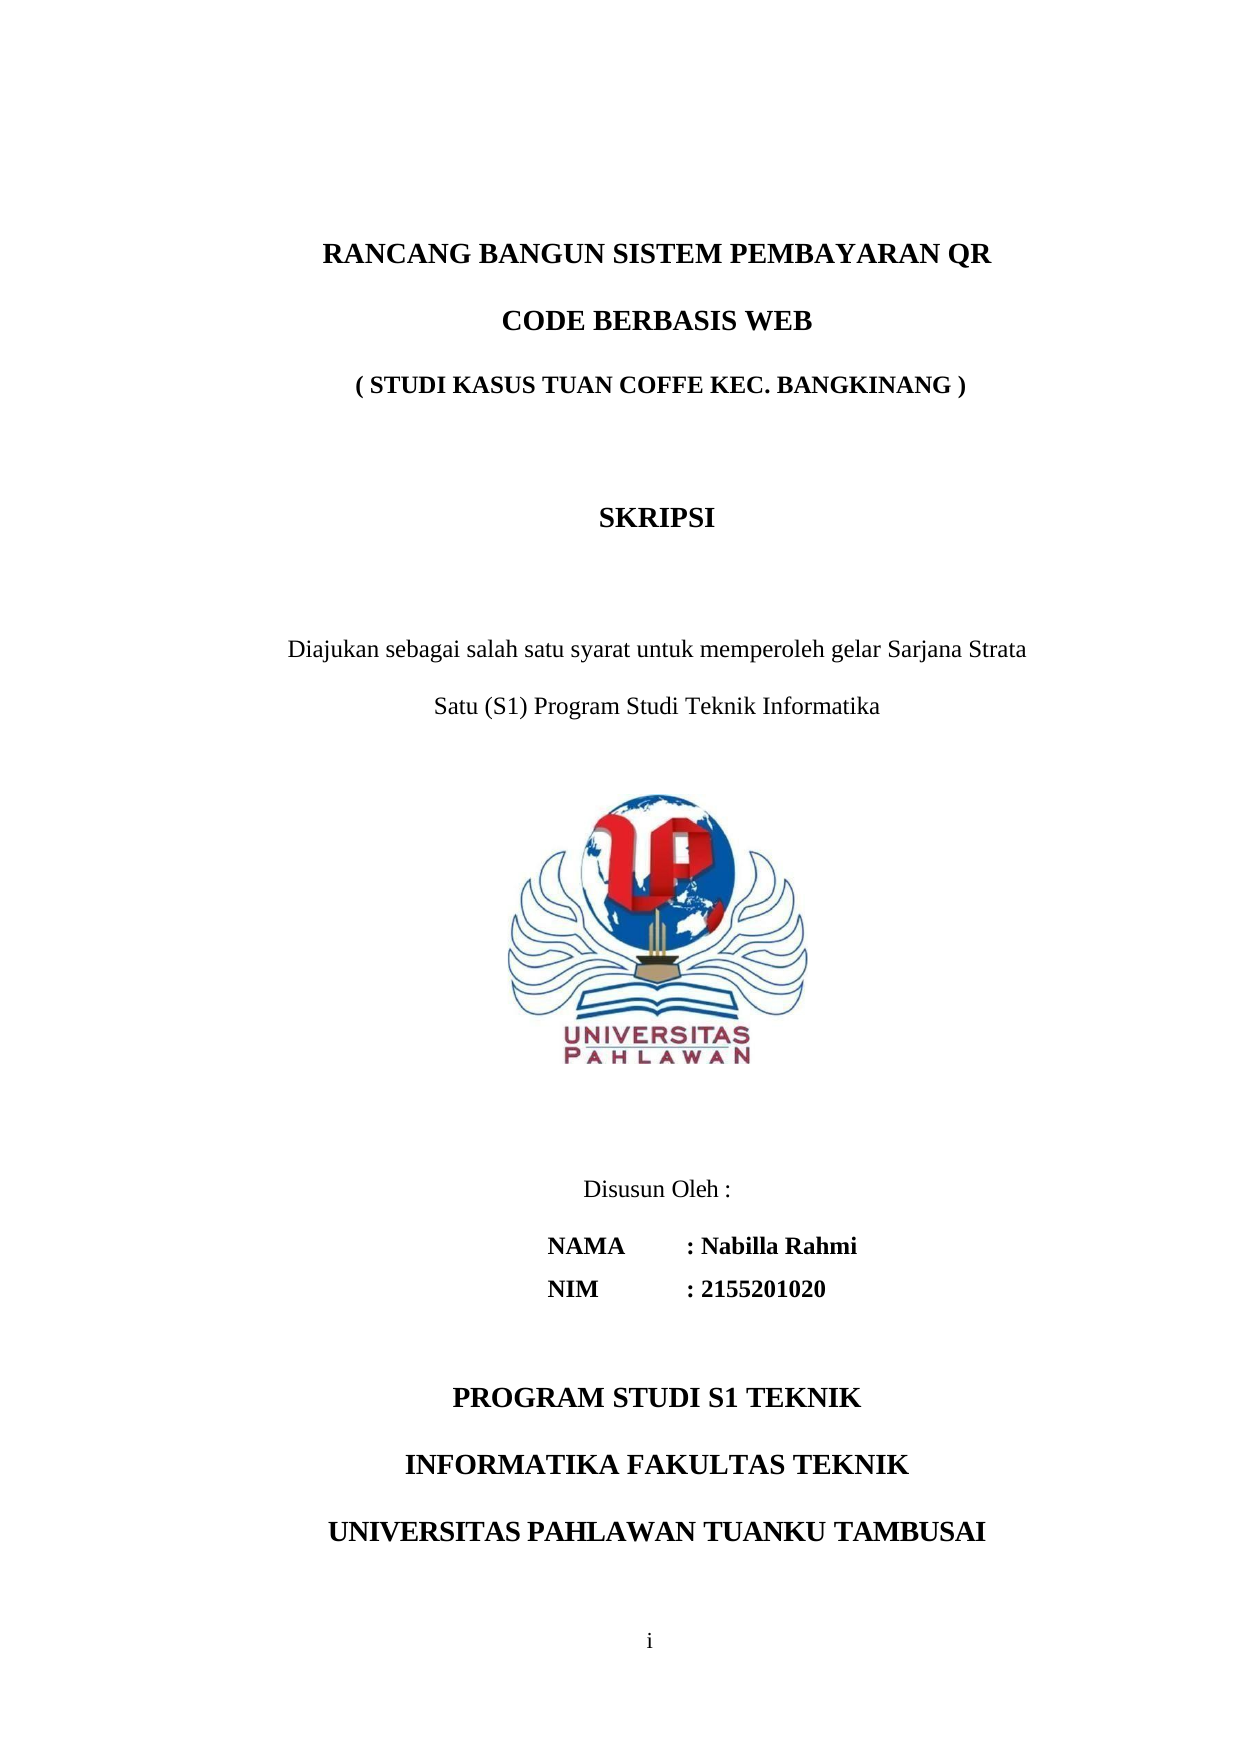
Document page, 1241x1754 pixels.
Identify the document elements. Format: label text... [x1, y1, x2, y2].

text NIM : 2155201020 [472, 1274, 1063, 1303]
text Disusun Oleh : [283, 1174, 1031, 1202]
text UNIVERSITAS PAHLAWAN TUANKU TAMBUSAI [283, 1514, 1031, 1547]
text SKRIPSI [283, 500, 1031, 533]
text Diajukan sebagai salah satu syarat untuk memperoleh gelar Sarjana Strata Satu (S1) Program Studi Teknik Informatika [283, 634, 1031, 720]
text NAMA : Nabilla Rahmi [472, 1231, 1063, 1260]
text ( STUDI KASUS TUAN COFFE KEC. BANGKINANG ) [283, 370, 1031, 399]
text RANCANG BANGUN SISTEM PEMBAYARAN QR CODE BERBASIS WEB [283, 236, 1031, 337]
text PROGRAM STUDI S1 TEKNIK INFORMATIKA FAKULTAS TEKNIK [362, 1380, 952, 1480]
picture [507, 794, 808, 1064]
